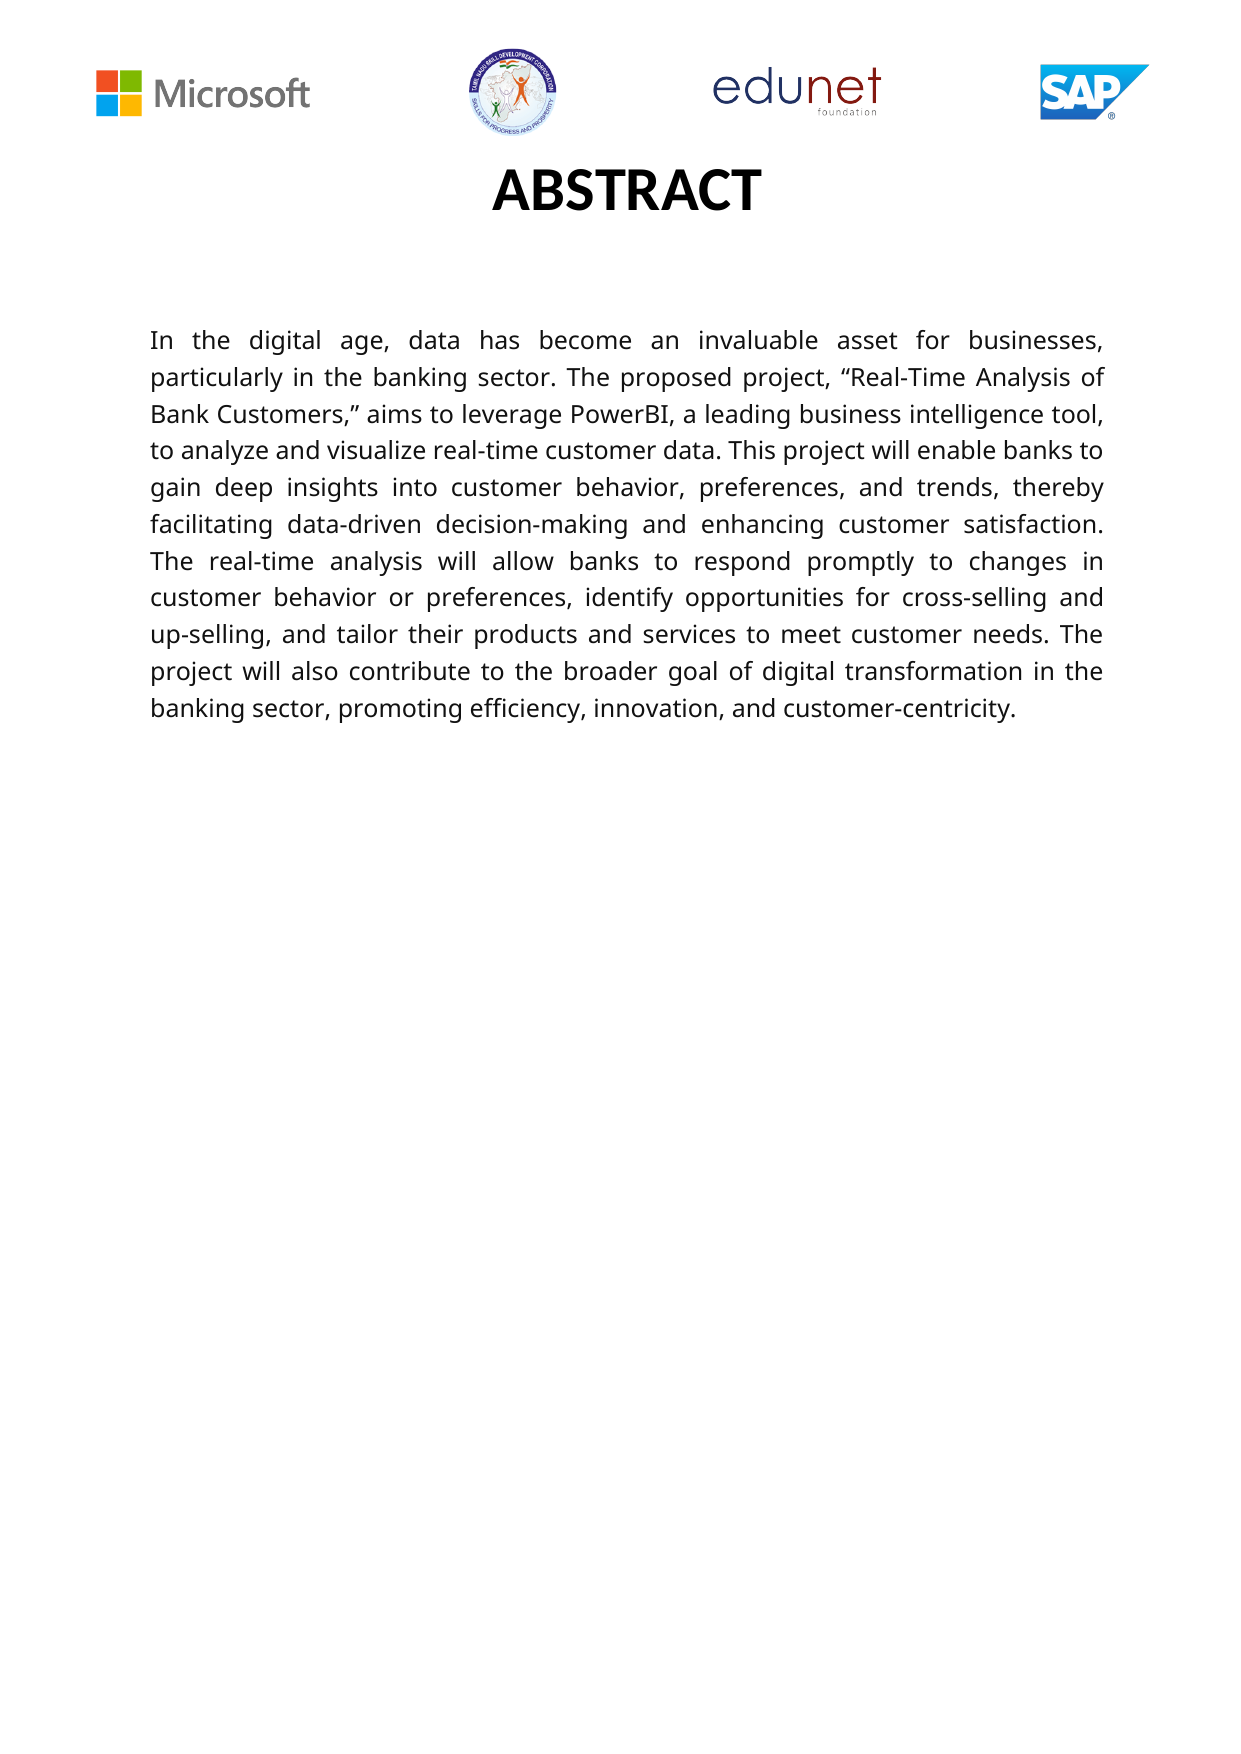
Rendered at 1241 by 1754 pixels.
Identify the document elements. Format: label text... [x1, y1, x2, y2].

text ABSTRACT [150, 150, 1105, 226]
picture [466, 45, 558, 137]
text In the digital age, data has become an invaluable asset for businesses, particularly in the banking sector. The proposed project, “Real-Time Analysis of Bank Customers,” aims to leverage PowerBI, a leading business intelligence tool, to analyze and visualize real-time customer data. This project will enable banks to gain deep insights into customer behavior, preferences, and trends, thereby facilitating data-driven decision-making and enhancing customer satisfaction. The real-time analysis will allow banks to respond promptly to changes in customer behavior or preferences, identify opportunities for cross-selling and up-selling, and tailor their products and services to meet customer needs. The project will also contribute to the broader goal of digital transformation in the banking sector, promoting efficiency, innovation, and customer-centricity. [150, 323, 1105, 724]
picture [706, 60, 889, 122]
picture [1039, 63, 1151, 121]
picture [91, 65, 316, 121]
